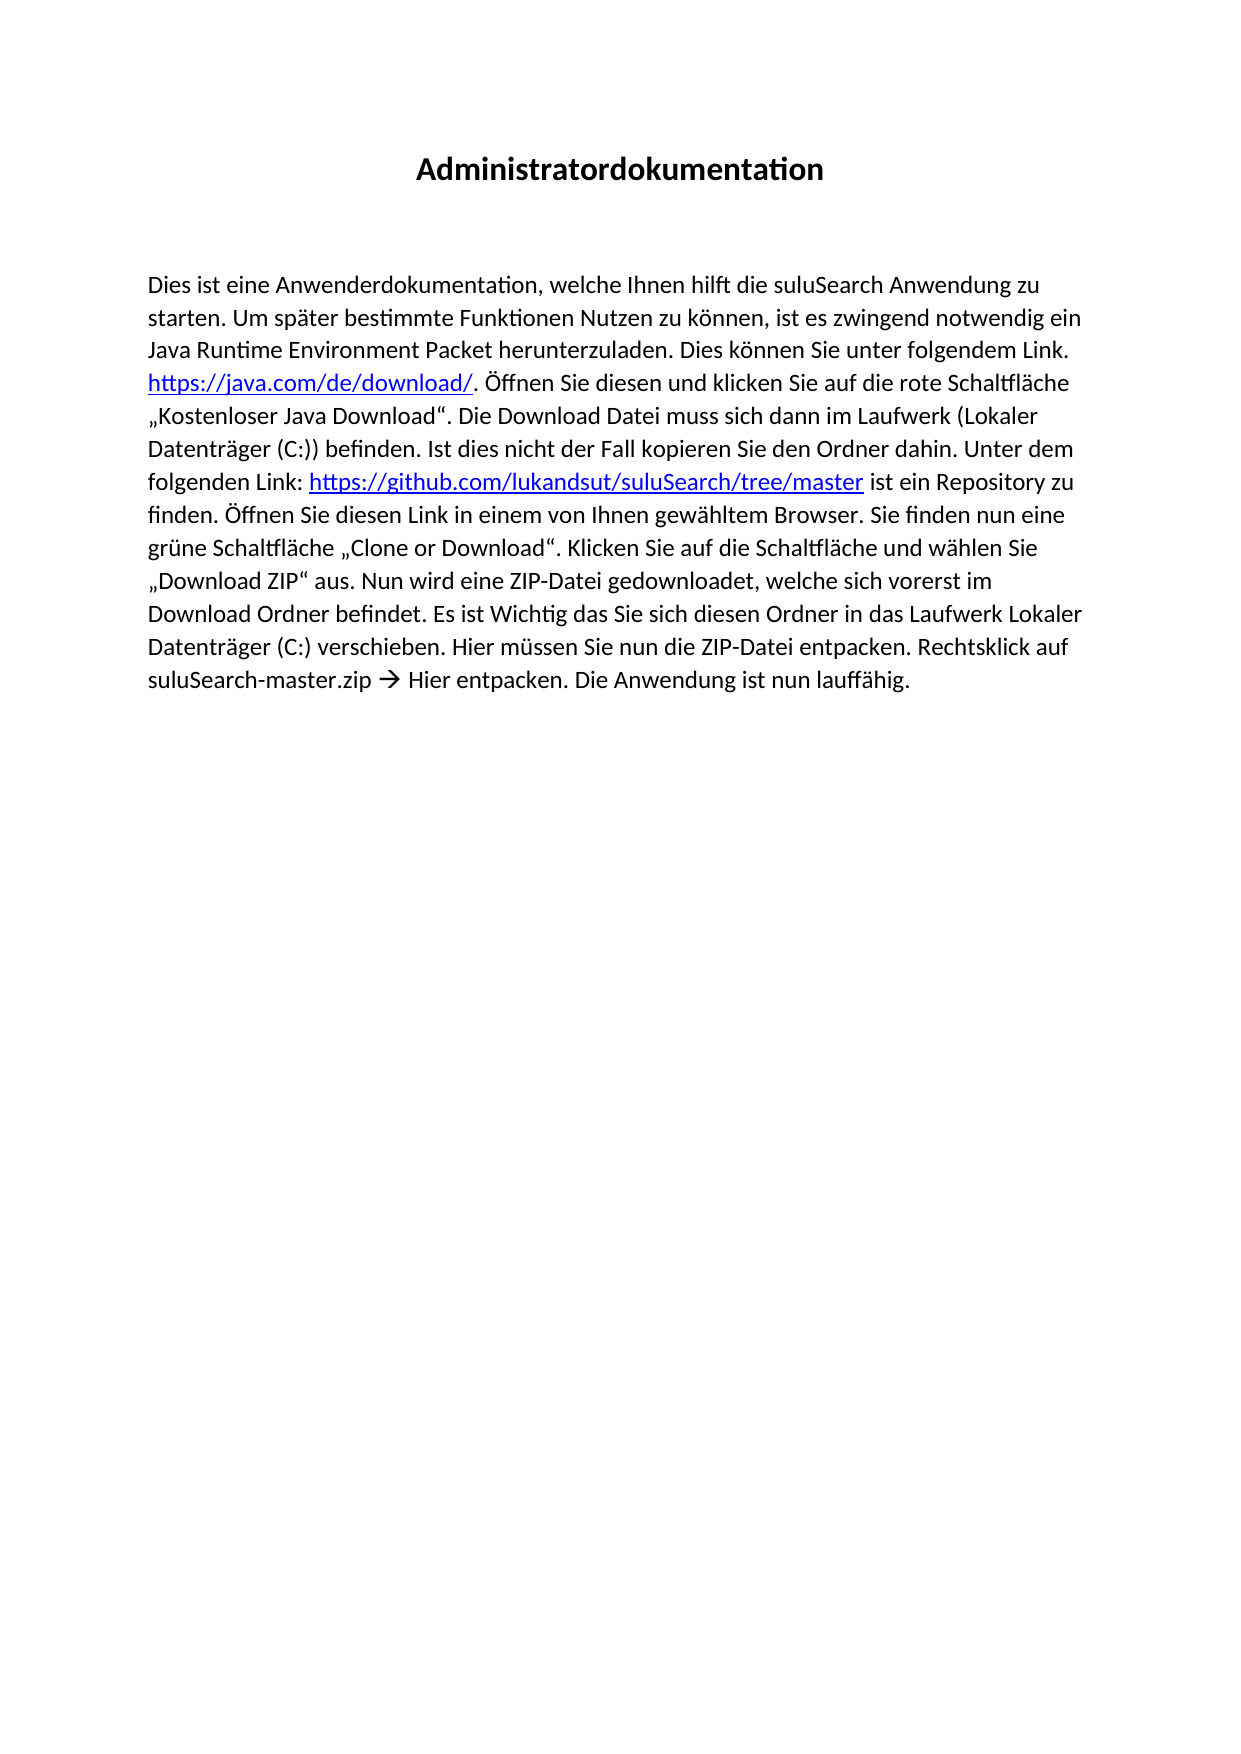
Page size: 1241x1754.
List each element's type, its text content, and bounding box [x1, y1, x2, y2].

text Dies ist eine Anwenderdokumentation, welche Ihnen hilft die suluSearch Anwendung zu starten. Um später bestimmte Funktionen Nutzen zu können, ist es zwingend notwendig ein Java Runtime Environment Packet herunterzuladen. Dies können Sie unter folgendem Link. https://java.com/de/download/. Öffnen Sie diesen und klicken Sie auf die rote Schaltfläche „Kostenloser Java Download“. Die Download Datei muss sich dann im Laufwerk (Lokaler Datenträger (C:)) befinden. Ist dies nicht der Fall kopieren Sie den Ordner dahin. Unter dem folgenden Link: https://github.com/lukandsut/suluSearch/tree/master ist ein Repository zu finden. Öffnen Sie diesen Link in einem von Ihnen gewähltem Browser. Sie finden nun eine grüne Schaltfläche „Clone or Download“. Klicken Sie auf die Schaltfläche und wählen Sie „Download ZIP“ aus. Nun wird eine ZIP-Datei gedownloadet, welche sich vorerst im Download Ordner befindet. Es ist Wichtig das Sie sich diesen Ordner in das Laufwerk Lokaler Datenträger (C:) verschieben. Hier müssen Sie nun die ZIP-Datei entpacken. Rechtsklick auf suluSearch-master.zip Hier entpacken. Die Anwendung ist nun lauffähig. [148, 269, 1093, 694]
text Administratordokumentation [148, 148, 1093, 188]
